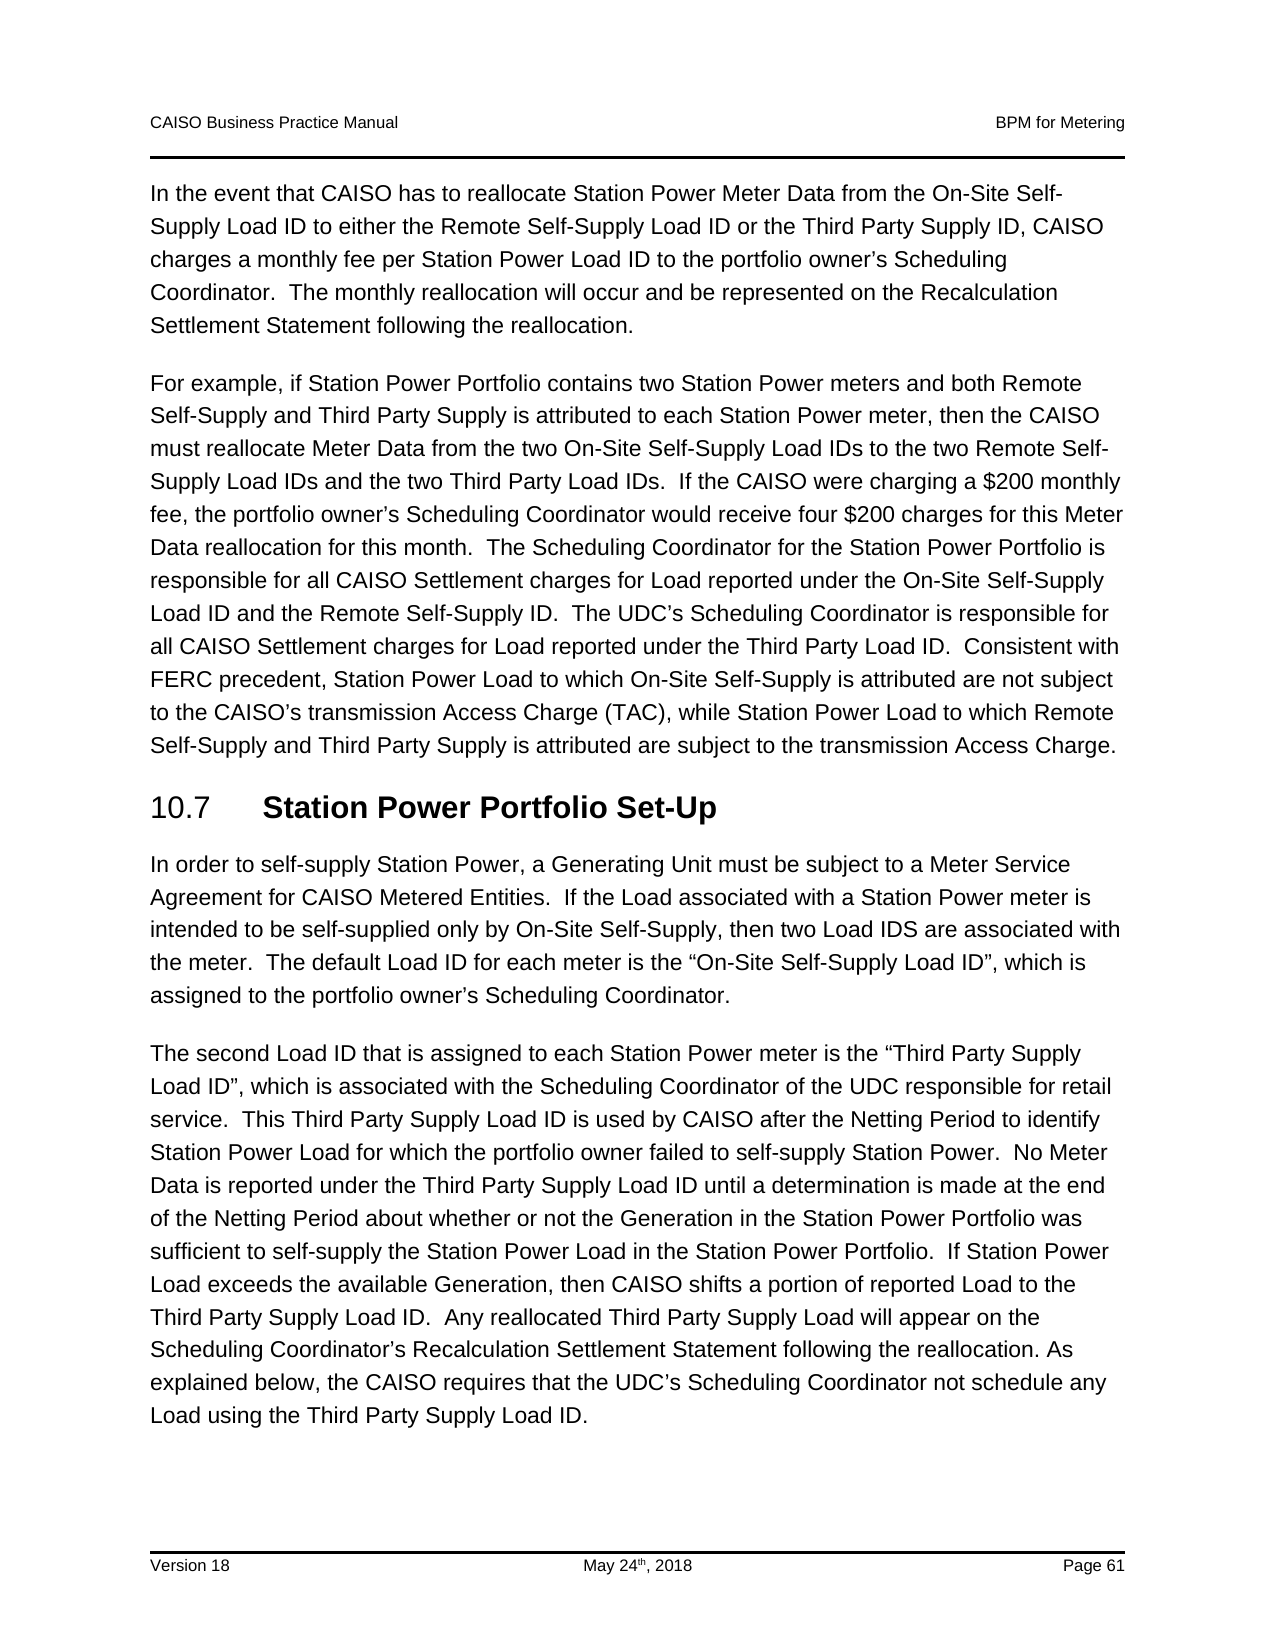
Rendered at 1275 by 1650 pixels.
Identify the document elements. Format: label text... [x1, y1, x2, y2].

text For example, if Station Power Portfolio contains two Station Power meters and both Remote Self-Supply and Third Party Supply is attributed to each Station Power meter, then the CAISO must reallocate Meter Data from the two On-Site Self-Supply Load IDs to the two Remote Self-Supply Load IDs and the two Third Party Load IDs. If the CAISO were charging a $200 monthly fee, the portfolio owner’s Scheduling Coordinator would receive four $200 charges for this Meter Data reallocation for this month. The Scheduling Coordinator for the Station Power Portfolio is responsible for all CAISO Settlement charges for Load reported under the On-Site Self-Supply Load ID and the Remote Self-Supply ID. The UDC’s Scheduling Coordinator is responsible for all CAISO Settlement charges for Load reported under the Third Party Load ID. Consistent with FERC precedent, Station Power Load to which On-Site Self-Supply is attributed are not subject to the CAISO’s transmission Access Charge (TAC), while Station Power Load to which Remote Self-Supply and Third Party Supply is attributed are subject to the transmission Access Charge. [150, 369, 1125, 758]
text In the event that CAISO has to reallocate Station Power Meter Data from the On-Site Self-Supply Load ID to either the Remote Self-Supply Load ID or the Third Party Supply ID, CAISO charges a monthly fee per Station Power Load ID to the portfolio owner’s Scheduling Coordinator. The monthly reallocation will occur and be represented on the Recalculation Settlement Statement following the reallocation. [150, 180, 1125, 338]
text In order to self-supply Station Power, a Generating Unit must be subject to a Meter Service Agreement for CAISO Metered Entities. If the Load associated with a Station Power meter is intended to be self-supplied only by On-Site Self-Supply, then two Load IDS are associated with the meter. The default Load ID for each meter is the “On-Site Self-Supply Load ID”, which is assigned to the portfolio owner’s Scheduling Coordinator. [150, 851, 1125, 1008]
text The second Load ID that is assigned to each Station Power meter is the “Third Party Supply Load ID”, which is associated with the Scheduling Coordinator of the UDC responsible for retail service. This Third Party Supply Load ID is used by CAISO after the Netting Period to identify Station Power Load for which the portfolio owner failed to self-supply Station Power. No Meter Data is reported under the Third Party Supply Load ID until a determination is made at the end of the Netting Period about whether or not the Generation in the Station Power Portfolio was sufficient to self-supply the Station Power Load in the Station Power Portfolio. If Station Power Load exceeds the available Generation, then CAISO shifts a portion of reported Load to the Third Party Supply Load ID. Any reallocated Third Party Supply Load will appear on the Scheduling Coordinator’s Recalculation Settlement Statement following the reallocation. As explained below, the CAISO requires that the UDC’s Scheduling Coordinator not schedule any Load using the Third Party Supply Load ID. [150, 1040, 1125, 1428]
subtitle Station Power Portfolio Set-Up [150, 789, 1125, 826]
